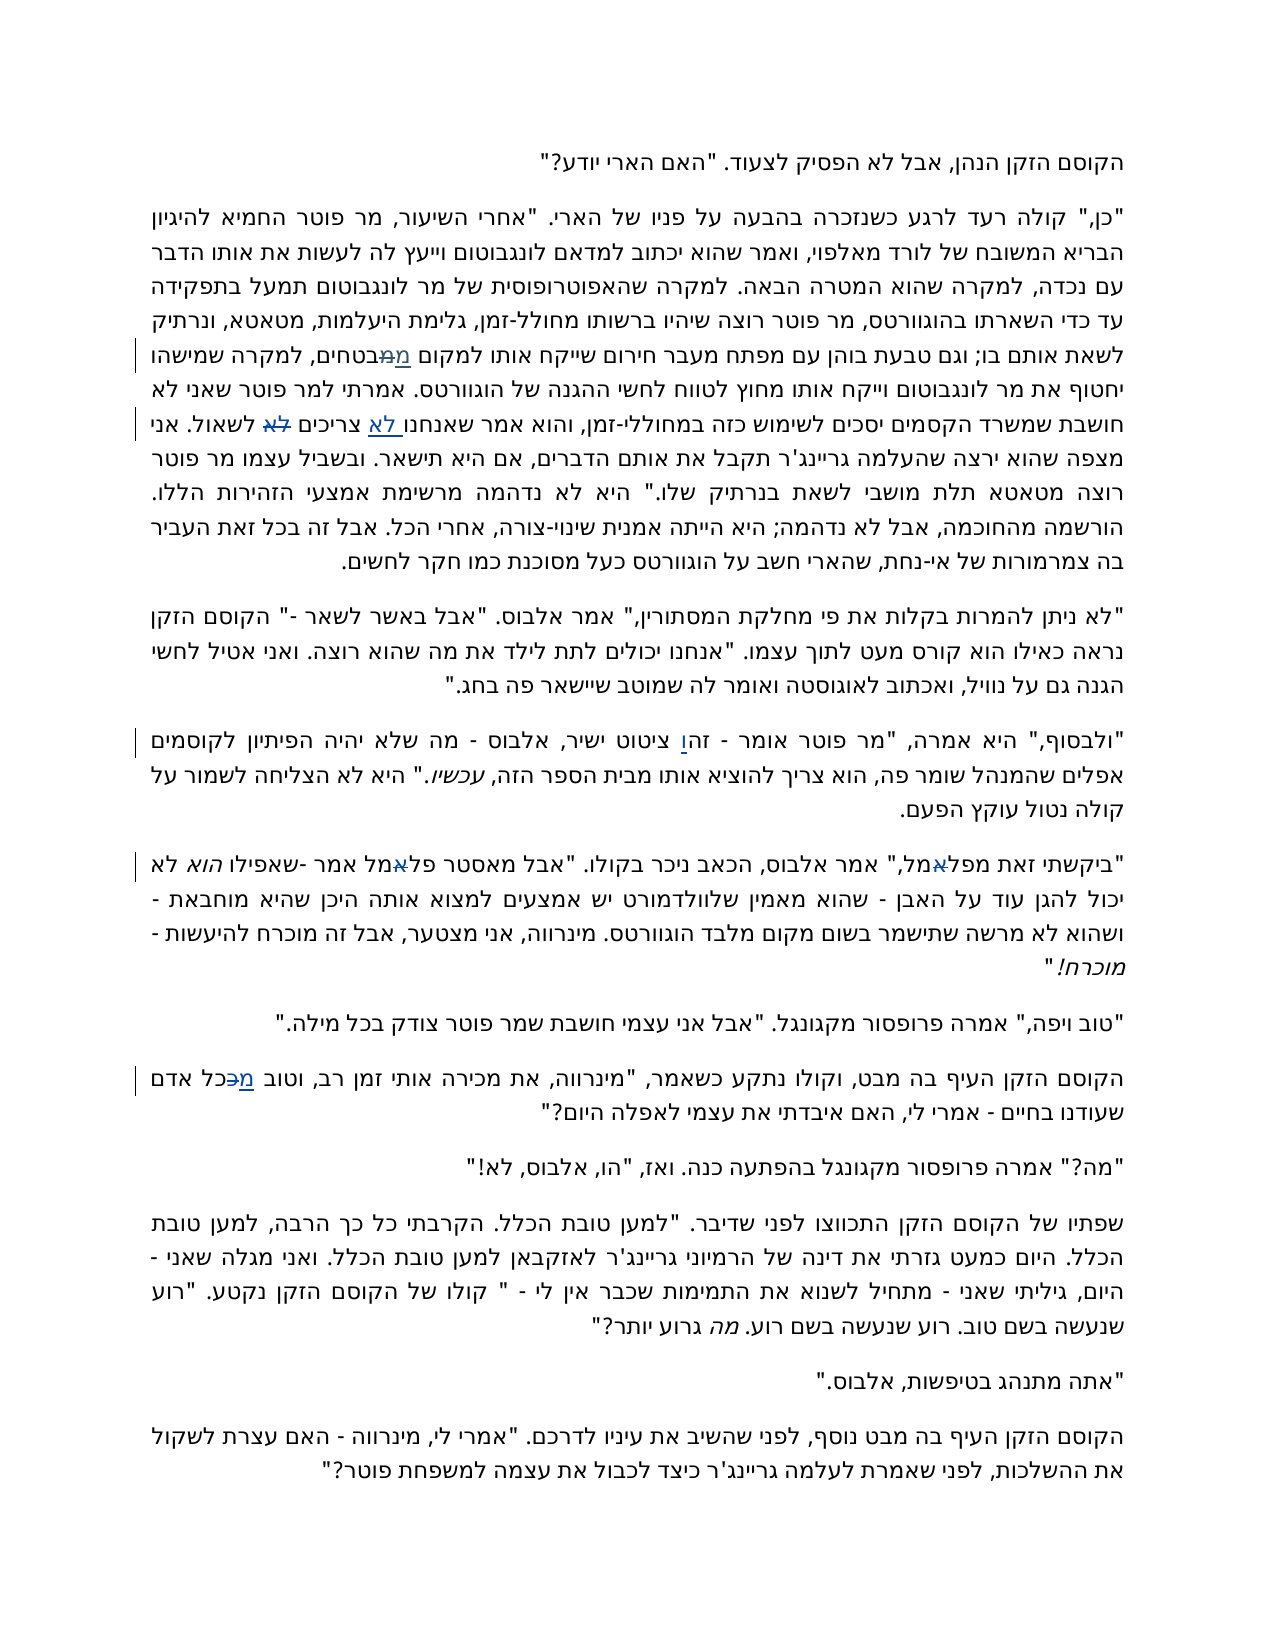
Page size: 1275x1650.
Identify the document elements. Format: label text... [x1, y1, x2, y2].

text "לא ניתן להמרות בקלות את פי מחלקת המסתורין," אמר אלבוס. "אבל באשר לשאר -" הקוסם הזקן נראה כאילו הוא קורס מעט לתוך עצמו. "אנחנו יכולים לתת לילד את מה שהוא רוצה. ואני אטיל לחשי הגנה גם על נוויל, ואכתוב לאוגוסטה ואומר לה שמוטב שיישאר פה בחג." [150, 604, 1125, 703]
text "אתה מתנהג בטיפשות, אלבוס." [150, 1369, 1125, 1399]
text הקוסם הזקן הנהן, אבל לא הפסיק לצעוד. "האם הארי יודע?" [150, 150, 1125, 180]
text הקוסם הזקן העיף בה מבט נוסף, לפני שהשיב את עיניו לדרכם. "אמרי לי, מינרווה - האם עצרת לשקול את ההשלכות, לפני שאמרת לעלמה גריינג'ר כיצד לכבול את עצמה למשפחת פוטר?" [150, 1424, 1125, 1488]
text הקוסם הזקן העיף בה מבט, וקולו נתקע כשאמר, "מינרווה, את מכירה אותי זמן רב, וטוב כל אדם שעודנו בחיים - אמרי לי, האם איבדתי את עצמי לאפלה היום?" [150, 1066, 1125, 1130]
text "כן," קולה רעד לרגע כשנזכרה בהבעה על פניו של הארי. "אחרי השיעור, מר פוטר החמיא להיגיון הבריא המשובח של לורד מאלפוי, ואמר שהוא יכתוב למדאם לונגבוטום וייעץ לה לעשות את אותו הדבר עם נכדה, למקרה שהוא המטרה הבאה. למקרה שהאפוטרופוסית של מר לונגבוטום תמעל בתפקידה עד כדי השארתו בהוגוורטס, מר פוטר רוצה שיהיו ברשותו מחולל-זמן, גלימת היעלמות, מטאטא, ונרתיק לשאת אותם בו; וגם טבעת בוהן עם מפתח מעבר חירום שייקח אותו למקום בטחים, למקרה שמישהו יחטוף את מר לונגבוטום וייקח אותו מחוץ לטווח לחשי ההגנה של הוגוורטס. אמרתי למר פוטר שאני לא חושבת שמשרד הקסמים יסכים לשימוש כזה במחוללי-זמן, והוא אמר שאנחנו צריכים לשאול. אני מצפה שהוא ירצה שהעלמה גריינג'ר תקבל את אותם הדברים, אם היא תישאר. ובשביל עצמו מר פוטר רוצה מטאטא תלת מושבי לשאת בנרתיק שלו." היא לא נדהמה מרשימת אמצעי הזהירות הללו. הורשמה מהחוכמה, אבל לא נדהמה; היא הייתה אמנית שינוי-צורה, אחרי הכל. אבל זה בכל זאת העביר בה צמרמורות של אי-נחת, שהארי חשב על הוגוורטס כעל מסוכנת כמו חקר לחשים. [150, 205, 1125, 579]
text "ולבסוף," היא אמרה, "מר פוטר אומר - זה ציטוט ישיר, אלבוס - מה שלא יהיה הפיתיון לקוסמים אפלים שהמנהל שומר פה, הוא צריך להוציא אותו מבית הספר הזה, עכשיו." היא לא הצליחה לשמור על קולה נטול עוקץ הפעם. [150, 728, 1125, 827]
text "ביקשתי זאת מפלמל," אמר אלבוס, הכאב ניכר בקולו. "אבל מאסטר פלמל אמר -שאפילו הוא לא יכול להגן עוד על האבן - שהוא מאמין שלוולדמורט יש אמצעים למצוא אותה היכן שהיא מוחבאת - ושהוא לא מרשה שתישמר בשום מקום מלבד הוגוורטס. מינרווה, אני מצטער, אבל זה מוכרח להיעשות - מוכרח!" [150, 852, 1125, 985]
text "מה?" אמרה פרופסור מקגונגל בהפתעה כנה. ואז, "הו, אלבוס, לא!" [150, 1155, 1125, 1185]
text "טוב ויפה," אמרה פרופסור מקגונגל. "אבל אני עצמי חושבת שמר פוטר צודק בכל מילה." [150, 1010, 1125, 1040]
text שפתיו של הקוסם הזקן התכווצו לפני שדיבר. "למען טובת הכלל. הקרבתי כל כך הרבה, למען טובת הכלל. היום כמעט גזרתי את דינה של הרמיוני גריינג'ר לאזקבאן למען טובת הכלל. ואני מגלה שאני - היום, גיליתי שאני - מתחיל לשנוא את התמימות שכבר אין לי - " קולו של הקוסם הזקן נקטע. "רוע שנעשה בשם טוב. רוע שנעשה בשם רוע. מה גרוע יותר?" [150, 1210, 1125, 1343]
